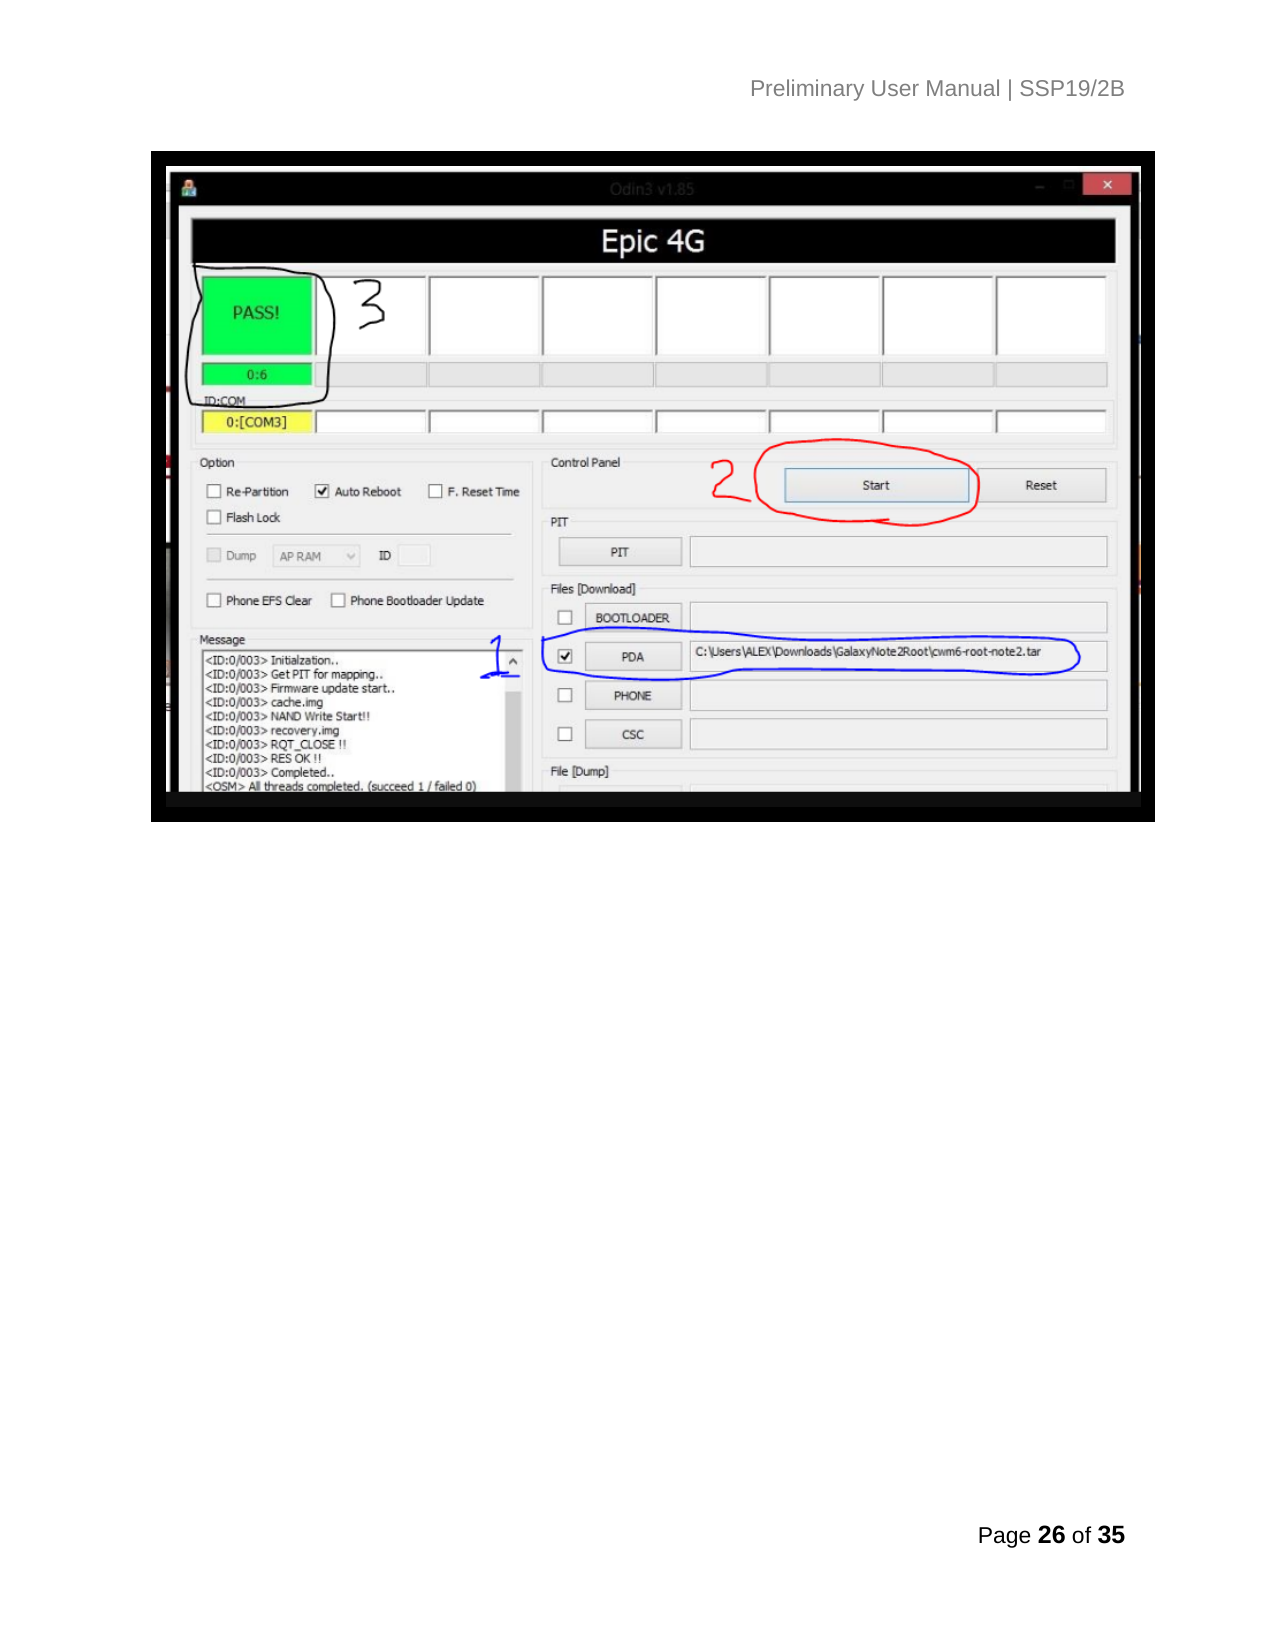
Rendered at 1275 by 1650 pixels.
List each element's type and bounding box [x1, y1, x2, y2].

picture [166, 166, 1141, 807]
